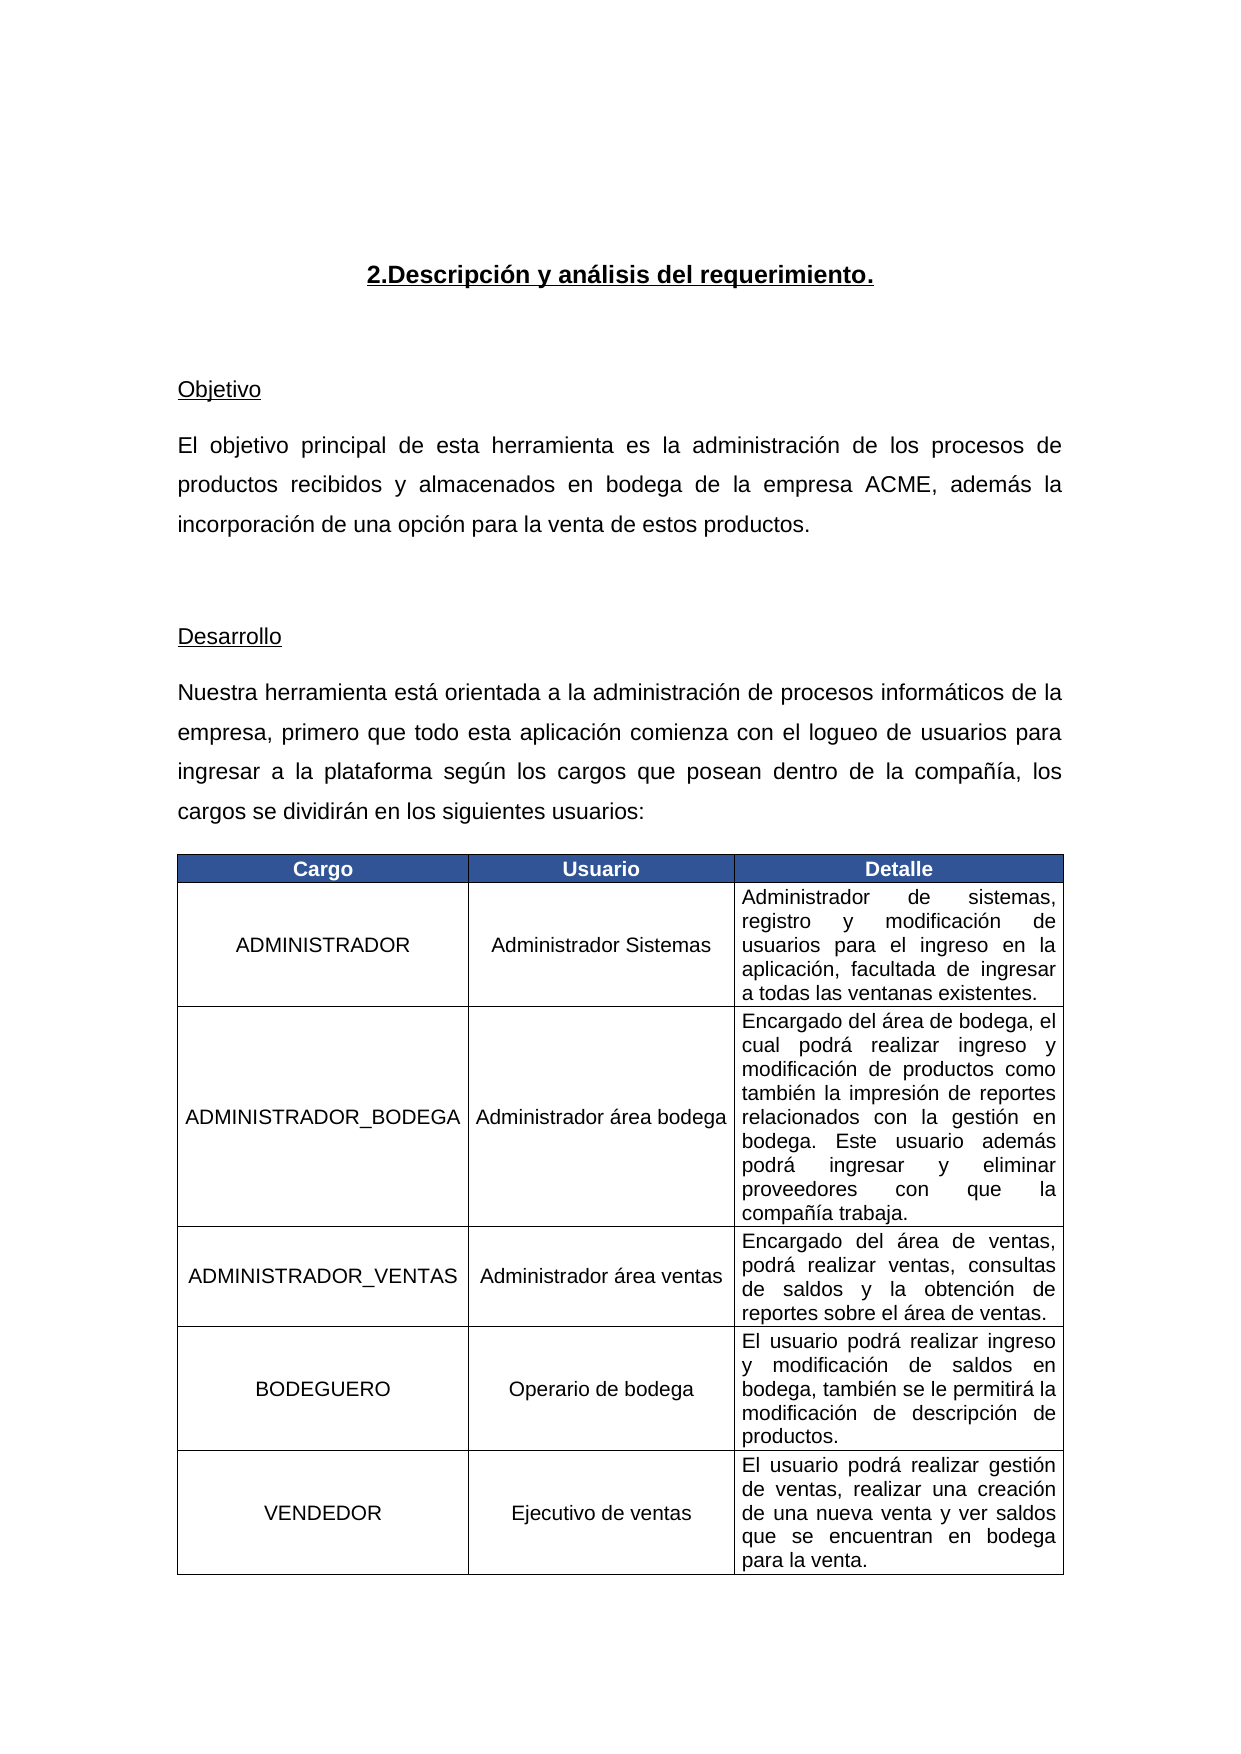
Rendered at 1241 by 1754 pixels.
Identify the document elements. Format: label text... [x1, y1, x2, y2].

text El objetivo principal de esta herramienta es la administración de los procesos de productos recibidos y almacenados en bodega de la empresa ACME, además la incorporación de una opción para la venta de estos productos. [177, 432, 1063, 537]
table_cell ADMINISTRADOR_VENTAS [178, 1227, 468, 1326]
table_header Detalle [735, 855, 1063, 882]
table_cell Encargado del área de bodega, el cual podrá realizar ingreso y modificación de productos como también la impresión de reportes relacionados con la gestión en bodega. Este usuario además podrá ingresar y eliminar proveedores con que la compañía trabaja. [735, 1007, 1063, 1226]
table_cell VENDEDOR [178, 1451, 468, 1574]
table_cell BODEGUERO [178, 1327, 468, 1450]
text Desarrollo [177, 623, 1063, 649]
table_cell Administrador de sistemas, registro y modificación de usuarios para el ingreso en la aplicación, facultada de ingresar a todas las ventanas existentes. [735, 883, 1063, 1006]
table_header Usuario [469, 855, 734, 882]
table_cell Administrador Sistemas [469, 883, 734, 1006]
text Objetivo [177, 376, 1063, 402]
table_cell ADMINISTRADOR_BODEGA [178, 1007, 468, 1226]
table_header Cargo [178, 855, 468, 882]
table_cell Encargado del área de ventas, podrá realizar ventas, consultas de saldos y la obtención de reportes sobre el área de ventas. [735, 1227, 1063, 1326]
table_cell Administrador área ventas [469, 1227, 734, 1326]
table_cell El usuario podrá realizar gestión de ventas, realizar una creación de una nueva venta y ver saldos que se encuentran en bodega para la venta. [735, 1451, 1063, 1574]
table_cell ADMINISTRADOR [178, 883, 468, 1006]
table_cell Ejecutivo de ventas [469, 1451, 734, 1574]
text Nuestra herramienta está orientada a la administración de procesos informáticos de la empresa, primero que todo esta aplicación comienza con el logueo de usuarios para ingresar a la plataforma según los cargos que posean dentro de la compañía, los cargos se dividirán en los siguientes usuarios: [177, 679, 1063, 824]
table_cell Operario de bodega [469, 1327, 734, 1450]
table_cell Administrador área bodega [469, 1007, 734, 1226]
table_cell El usuario podrá realizar ingreso y modificación de saldos en bodega, también se le permitirá la modificación de descripción de productos. [735, 1327, 1063, 1450]
text 2.Descripción y análisis del requerimiento. [177, 260, 1063, 289]
